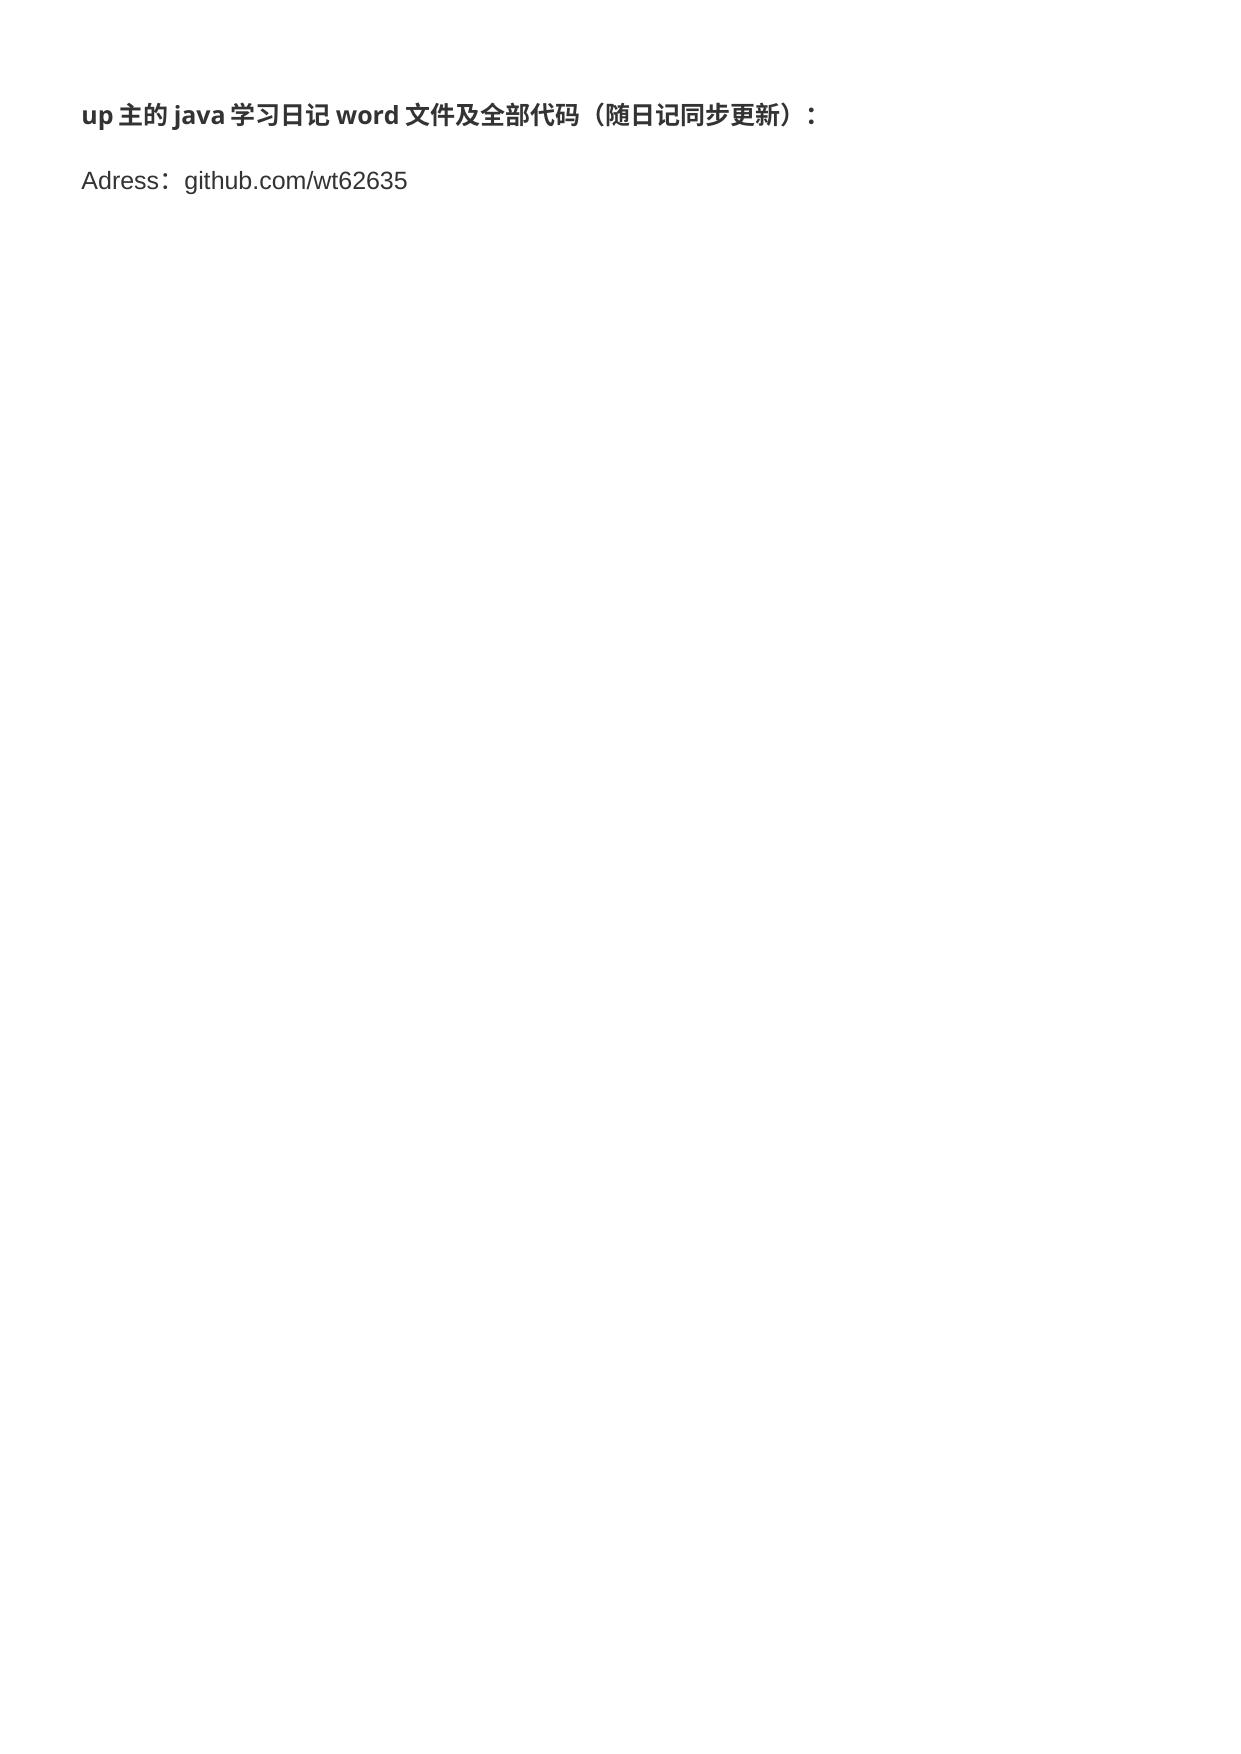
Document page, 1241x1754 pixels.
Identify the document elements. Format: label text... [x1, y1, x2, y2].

text Adress：github.com/wt62635 [81, 146, 1159, 211]
text up主的java学习日记word文件及全部代码（随日记同步更新）： [81, 81, 1159, 146]
